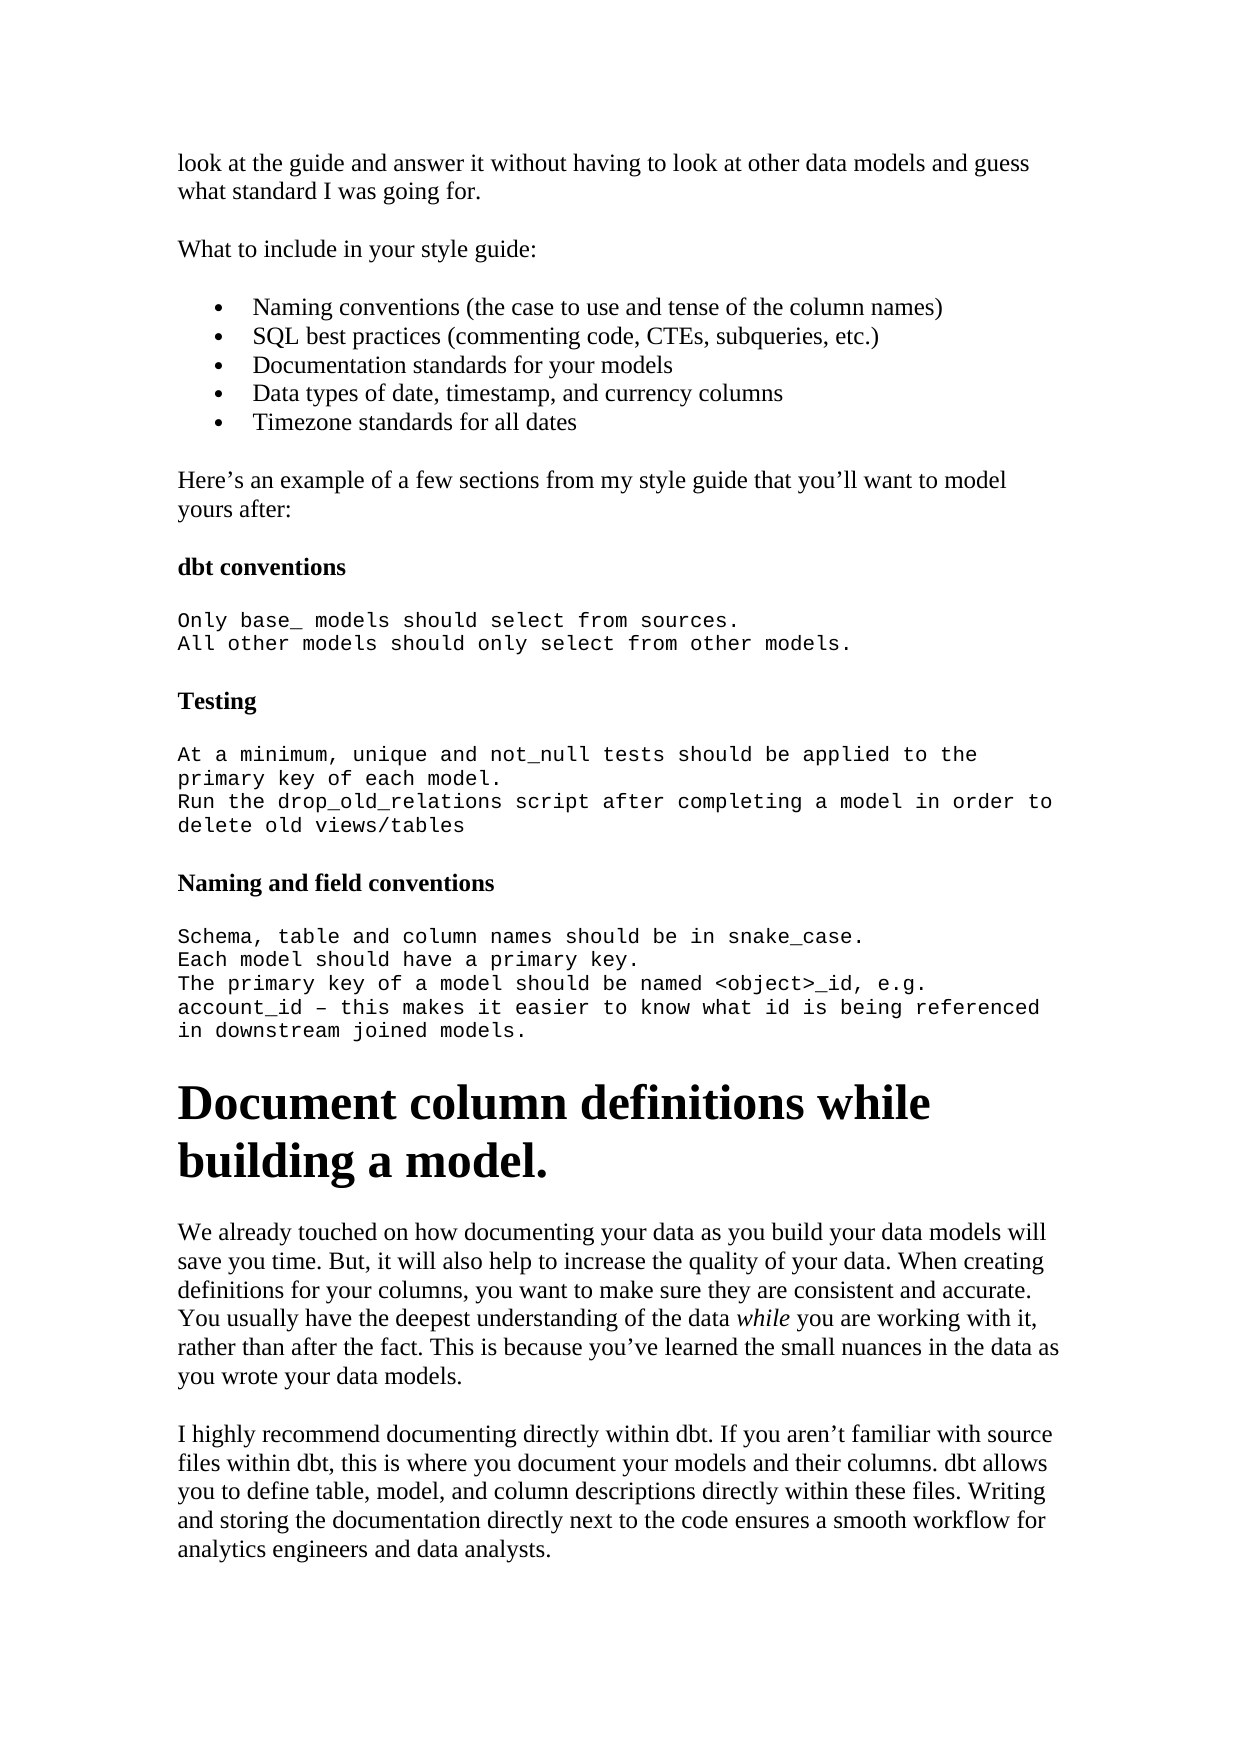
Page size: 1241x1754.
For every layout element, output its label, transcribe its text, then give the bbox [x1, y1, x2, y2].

list Data types of date, timestamp, and currency columns [215, 378, 1063, 407]
text Here’s an example of a few sections from my style guide that you’ll want to model yours after: [177, 465, 1063, 523]
text The primary key of a model should be named <object>_id, e.g. account_id – this makes it easier to know what id is being referenced in downstream joined models. [177, 973, 1063, 1044]
text Each model should have a primary key. [177, 949, 1063, 973]
text Only base_ models should select from sources. [177, 610, 1063, 633]
list Naming conventions (the case to use and tense of the column names) [215, 292, 1063, 321]
text We already touched on how documenting your data as you build your data models will save you time. But, it will also help to increase the quality of your data. When creating definitions for your columns, you want to make sure they are consistent and accurate. You usually have the deepest understanding of the data while you are working with it, rather than after the fact. This is because you’ve learned the small nuances in the data as you wrote your data models. [177, 1217, 1063, 1390]
text Run the drop_old_relations script after completing a model in order to delete old views/tables [177, 791, 1063, 839]
list SQL best practices (commenting code, CTEs, subqueries, etc.) [215, 321, 1063, 350]
text All other models should only select from other models. [177, 633, 1063, 657]
text At a minimum, unique and not_null tests should be applied to the primary key of each model. [177, 744, 1063, 791]
text Schema, table and column names should be in snake_case. [177, 926, 1063, 949]
list Documentation standards for your models [215, 350, 1063, 378]
text Naming and field conventions [177, 868, 1063, 897]
text Document column definitions while building a model. [177, 1073, 1063, 1188]
text Testing [177, 686, 1063, 715]
text What to include in your style guide: [177, 234, 1063, 263]
text dbt conventions [177, 552, 1063, 581]
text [177, 148, 1063, 205]
text I highly recommend documenting directly within dbt. If you aren’t familiar with source files within dbt, this is where you document your models and their columns. dbt allows you to define table, model, and column descriptions directly within these files. Writing and storing the documentation directly next to the code ensures a smooth workflow for analytics engineers and data analysts. [177, 1419, 1063, 1563]
list Timezone standards for all dates [215, 407, 1063, 436]
